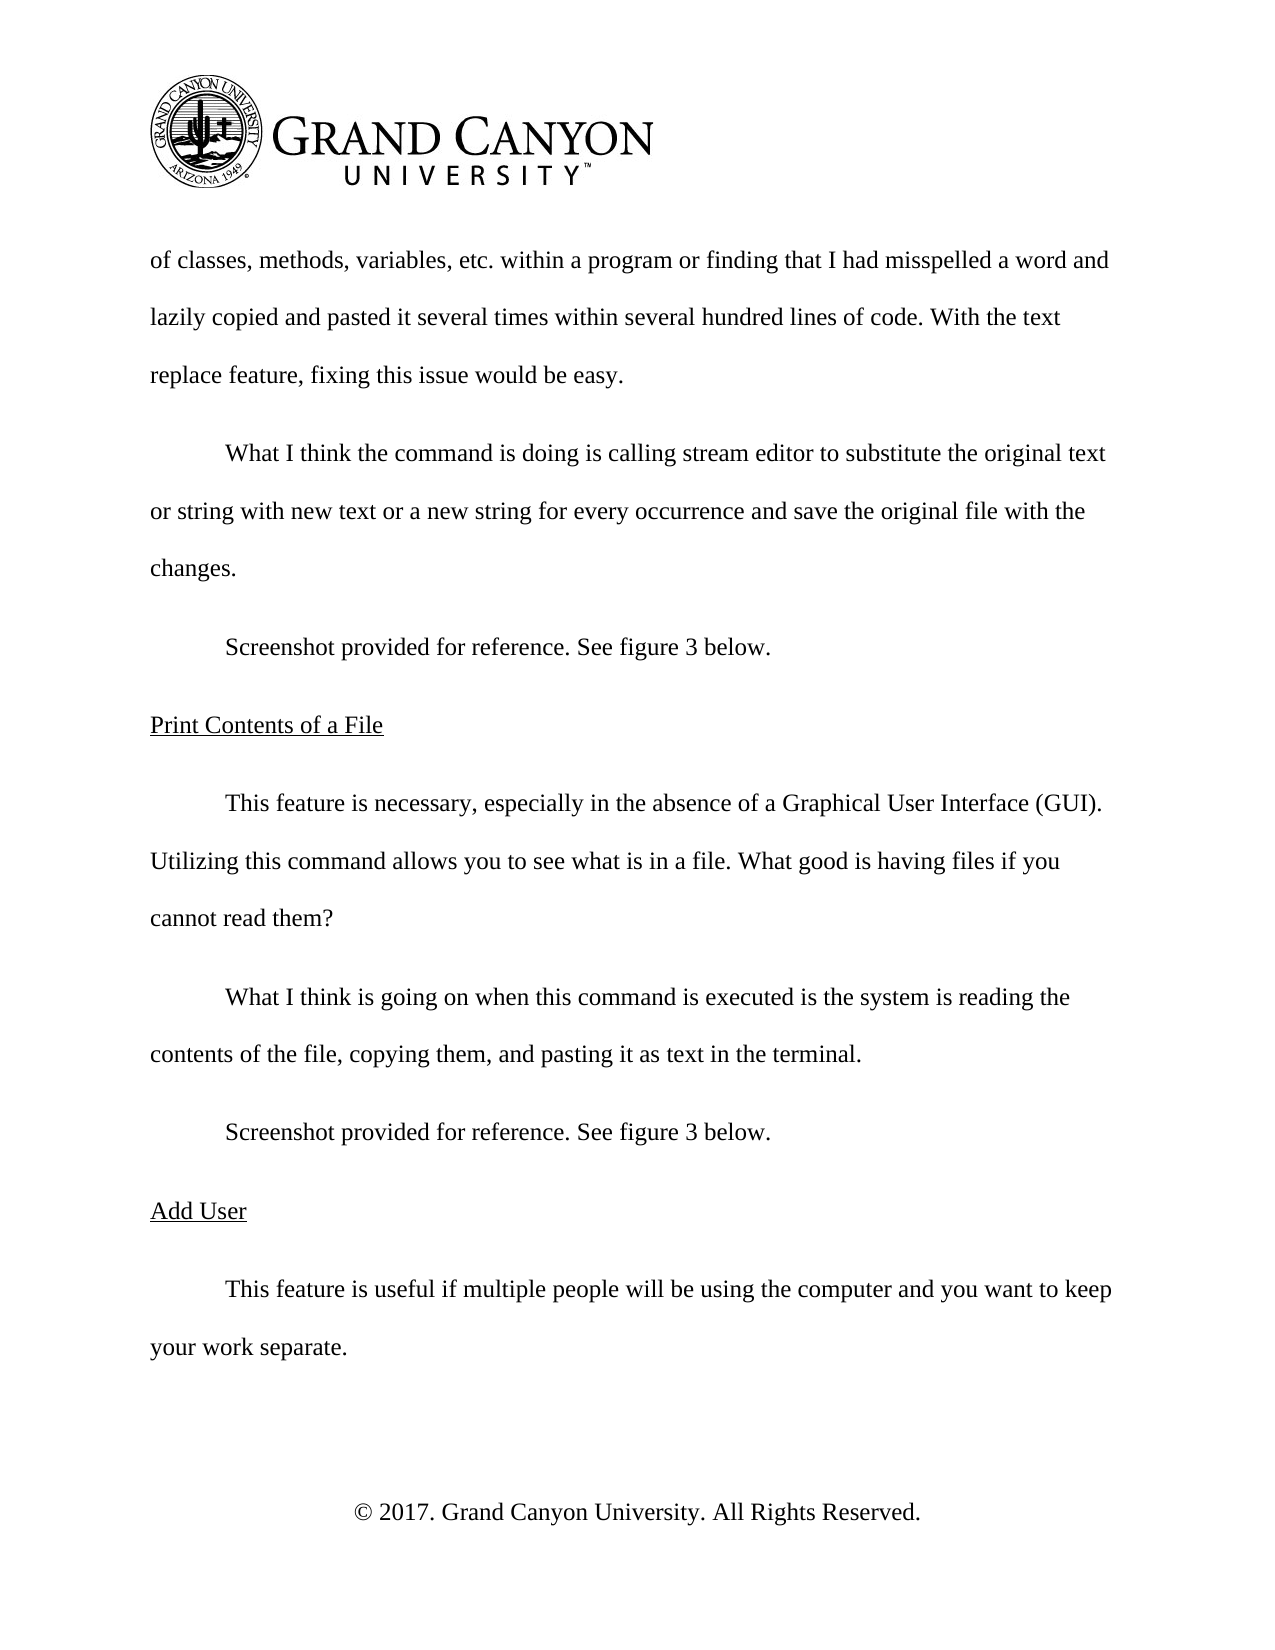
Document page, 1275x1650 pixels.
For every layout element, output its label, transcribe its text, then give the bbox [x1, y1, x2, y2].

text What I think the command is doing is calling stream editor to substitute the original text or string with new text or a new string for every occurrence and save the original file with the changes. [150, 438, 1125, 582]
text This feature is necessary, especially in the absence of a Graphical User Interface (GUI). Utilizing this command allows you to see what is in a file. What good is having files if you cannot read them? [150, 788, 1125, 932]
text What I think is going on when this command is executed is the system is reading the contents of the file, copying them, and pasting it as text in the terminal. [150, 982, 1125, 1068]
text Print Contents of a File [150, 710, 1125, 739]
text Screenshot provided for reference. See figure 3 below. [150, 1117, 1125, 1146]
text This feature is useful if multiple people will be using the computer and you want to keep your work separate. [150, 1274, 1125, 1360]
picture [150, 75, 654, 188]
text Screenshot provided for reference. See figure 3 below. [150, 632, 1125, 660]
text Add User [150, 1196, 1125, 1224]
